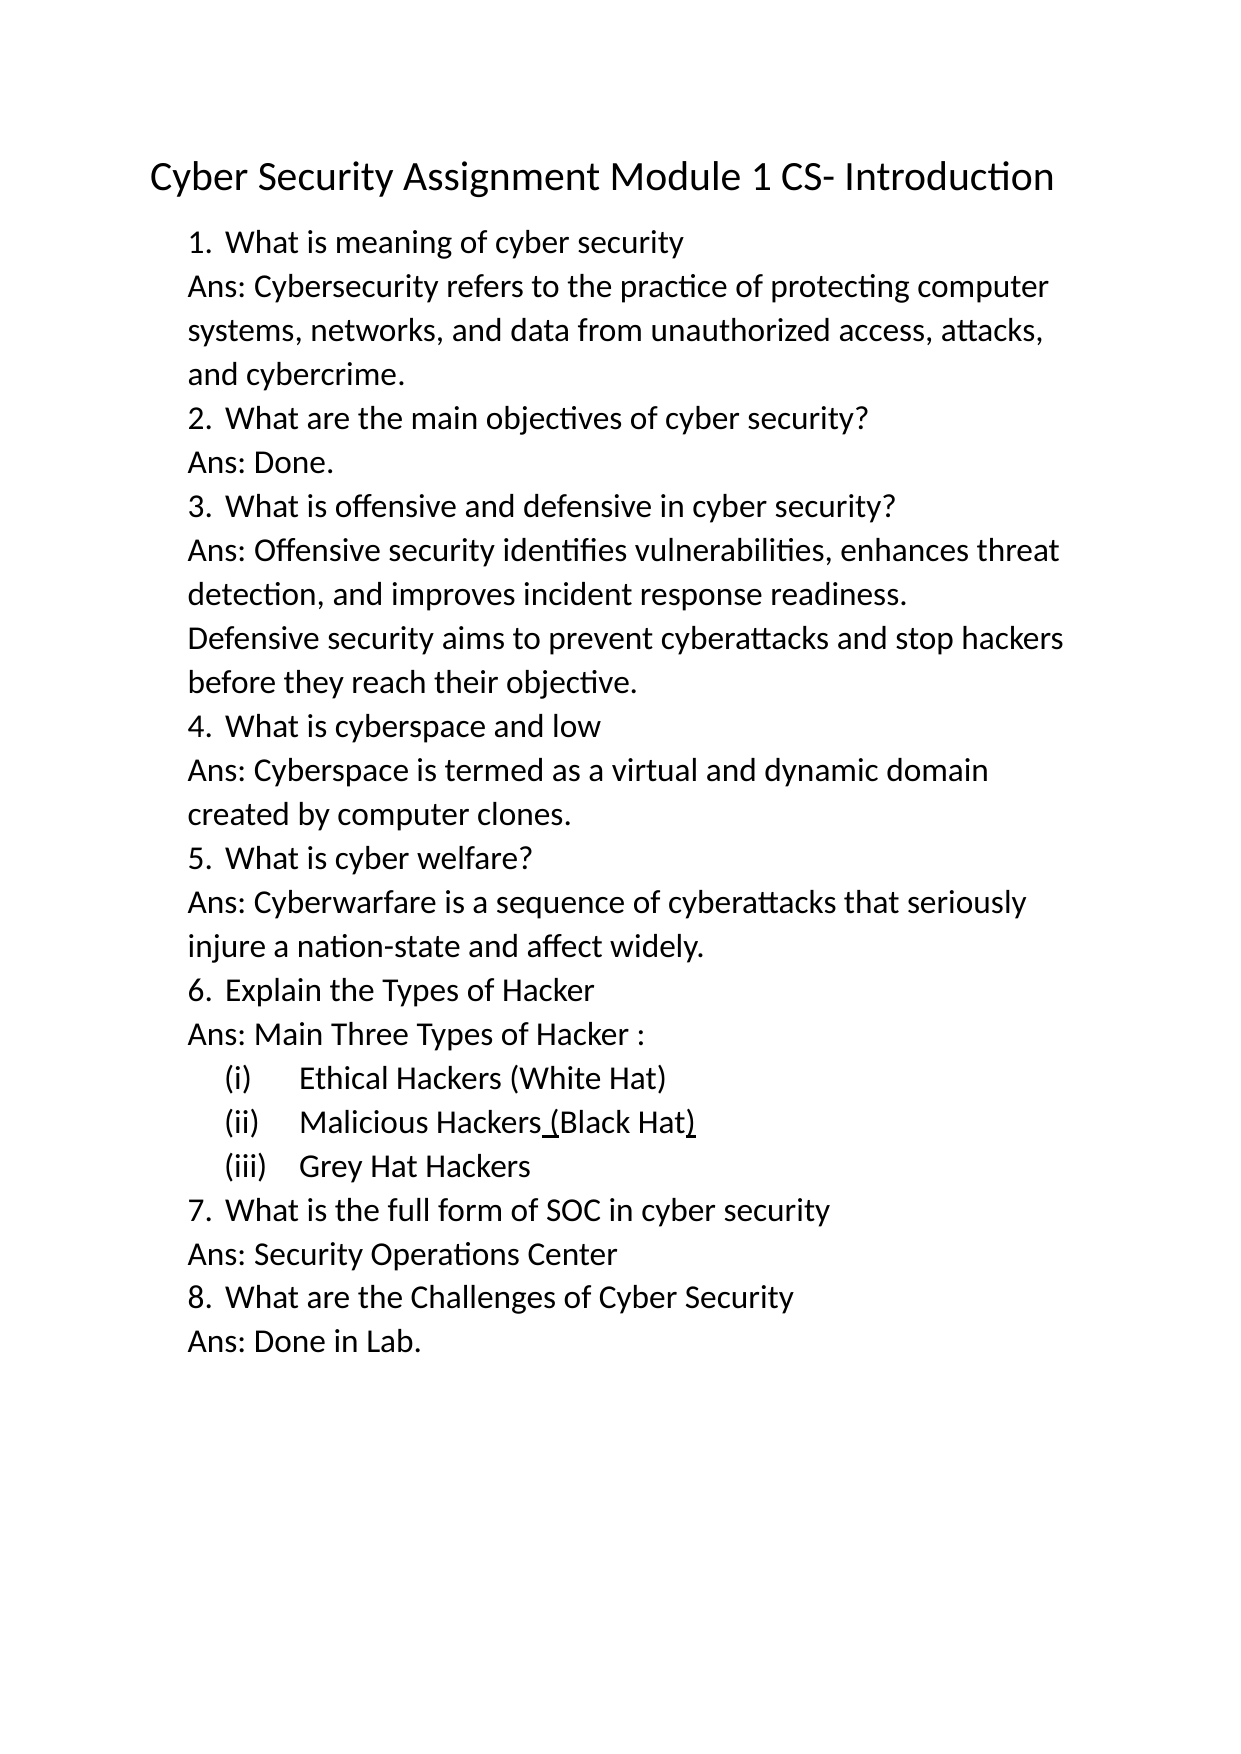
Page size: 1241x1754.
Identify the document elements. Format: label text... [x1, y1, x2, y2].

list What are the Challenges of Cyber Security [187, 1277, 1090, 1317]
text Ans: Security Operations Center [187, 1233, 1090, 1273]
text Ans: Done in Lab. [187, 1321, 1090, 1361]
text Ans: Main Three Types of Hacker : [187, 1013, 1090, 1053]
list Grey Hat Hackers [224, 1145, 1090, 1185]
text Defensive security aims to prevent cyberattacks and stop hackers before they reach their objective. [187, 617, 1090, 702]
text Ans: Cyberwarfare is a sequence of cyberattacks that seriously injure a nation-state and affect widely. [187, 881, 1090, 966]
text Ans: Cyberspace is termed as a virtual and dynamic domain created by computer clones. [187, 749, 1090, 834]
list Explain the Types of Hacker [187, 969, 1090, 1009]
list What is cyberspace and low [187, 705, 1090, 746]
list Ethical Hackers (White Hat) [224, 1057, 1090, 1097]
text Ans: Offensive security identifies vulnerabilities, enhances threat detection, and improves incident response readiness. [187, 529, 1090, 614]
list What is meaning of cyber security [187, 222, 1090, 262]
text Ans: Done. [187, 441, 1090, 482]
list Malicious Hackers (Black Hat) [224, 1101, 1090, 1141]
list What are the main objectives of cyber security? [187, 397, 1090, 438]
list What is the full form of SOC in cyber security [187, 1189, 1090, 1229]
list What is offensive and defensive in cyber security? [187, 485, 1090, 526]
text Ans: Cybersecurity refers to the practice of protecting computer systems, networks, and data from unauthorized access, attacks, and cybercrime. [187, 266, 1090, 394]
text Cyber Security Assignment Module 1 CS- Introduction [150, 150, 1090, 201]
list What is cyber welfare? [187, 837, 1090, 878]
